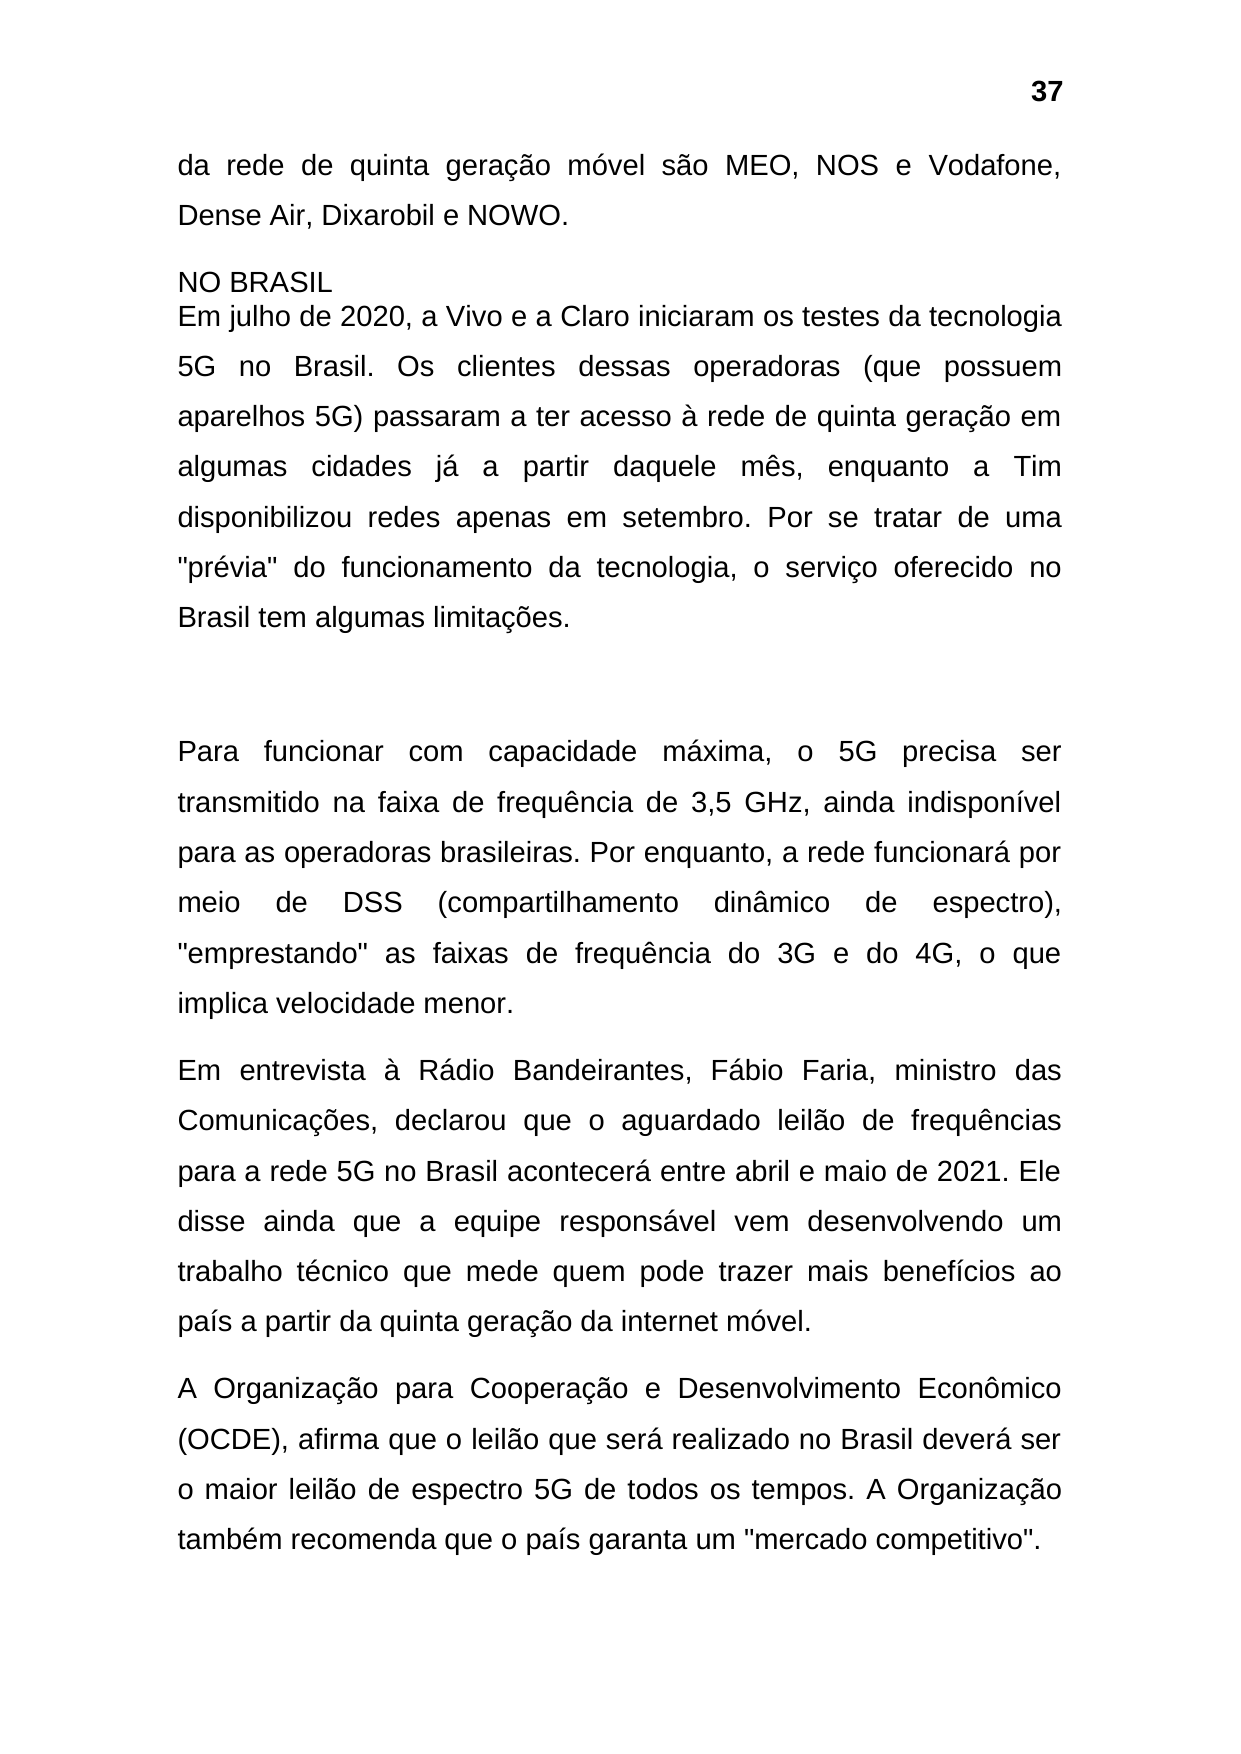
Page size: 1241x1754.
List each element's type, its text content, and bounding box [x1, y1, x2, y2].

text A Organização para Cooperação e Desenvolvimento Econômico (OCDE), afirma que o leilão que será realizado no Brasil deverá ser o maior leilão de espectro 5G de todos os tempos. A Organização também recomenda que o país garanta um "mercado competitivo". [177, 1371, 1063, 1556]
text Em entrevista à Rádio Bandeirantes, Fábio Faria, ministro das Comunicações, declarou que o aguardado leilão de frequências para a rede 5G no Brasil acontecerá entre abril e maio de 2021. Ele disse ainda que a equipe responsável vem desenvolvendo um trabalho técnico que mede quem pode trazer mais benefícios ao país a partir da quinta geração da internet móvel. [177, 1053, 1063, 1338]
text Para funcionar com capacidade máxima, o 5G precisa ser transmitido na faixa de frequência de 3,5 GHz, ainda indisponível para as operadoras brasileiras. Por enquanto, a rede funcionará por meio de DSS (compartilhamento dinâmico de espectro), "emprestando" as faixas de frequência do 3G e do 4G, o que implica velocidade menor. [177, 734, 1063, 1019]
text Em julho de 2020, a Vivo e a Claro iniciaram os testes da tecnologia 5G no Brasil. Os clientes dessas operadoras (que possuem aparelhos 5G) passaram a ter acesso à rede de quinta geração em algumas cidades já a partir daquele mês, enquanto a Tim disponibilizou redes apenas em setembro. Por se tratar de uma "prévia" do funcionamento da tecnologia, o serviço oferecido no Brasil tem algumas limitações. [177, 298, 1063, 634]
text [177, 148, 1063, 232]
subtitle No Brasil [177, 265, 1063, 298]
